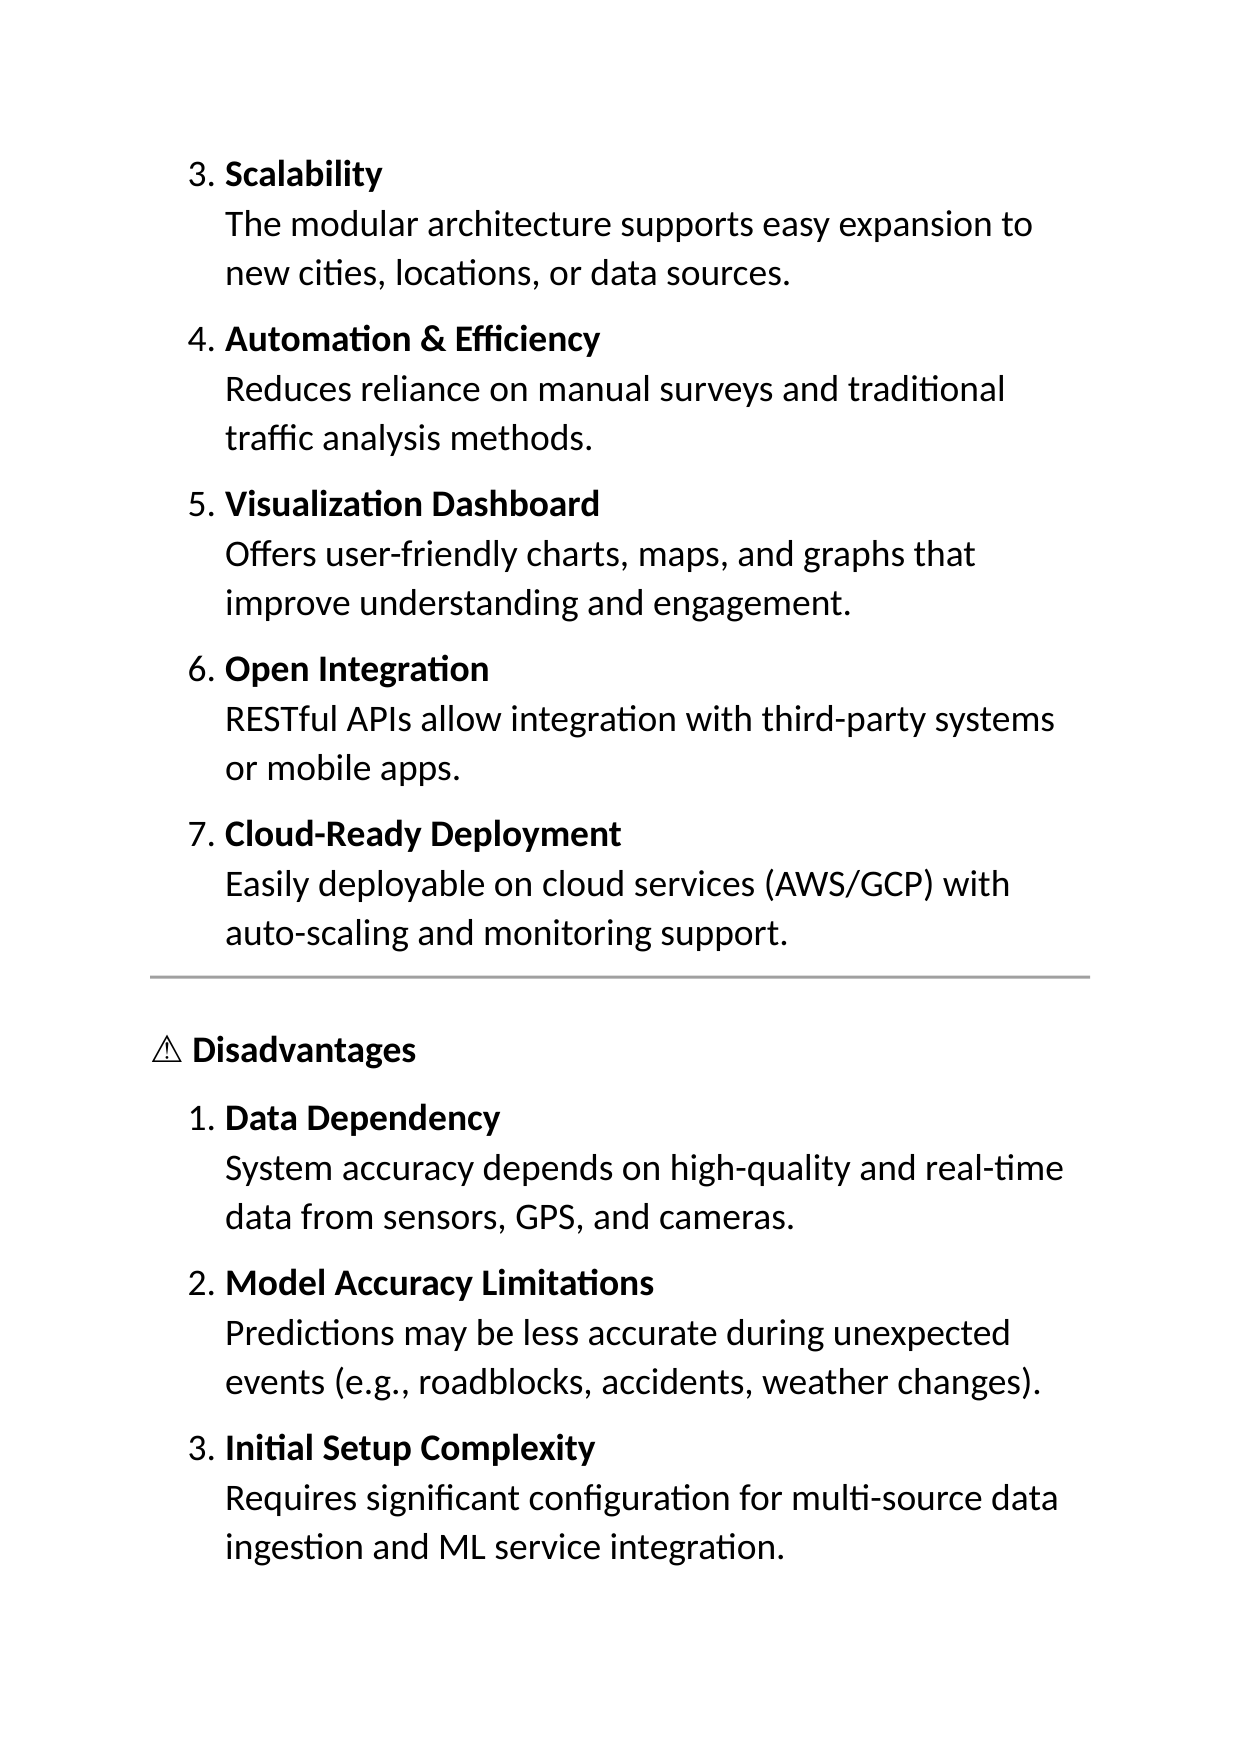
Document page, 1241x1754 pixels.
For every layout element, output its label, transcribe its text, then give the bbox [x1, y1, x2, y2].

list Automation & Efficiency Reduces reliance on manual surveys and traditional traffic analysis methods. [187, 315, 1090, 460]
text ⚠️ Disadvantages [150, 1022, 1090, 1073]
list Model Accuracy Limitations Predictions may be less accurate during unexpected events (e.g., roadblocks, accidents, weather changes). [187, 1259, 1090, 1404]
list Data Dependency System accuracy depends on high-quality and real-time data from sensors, GPS, and cameras. [187, 1094, 1090, 1239]
list Scalability The modular architecture supports easy expansion to new cities, locations, or data sources. [187, 150, 1090, 295]
list Initial Setup Complexity Requires significant configuration for multi-source data ingestion and ML service integration. [187, 1424, 1090, 1569]
list Visualization Dashboard Offers user-friendly charts, maps, and graphs that improve understanding and engagement. [187, 480, 1090, 625]
list Open Integration RESTful APIs allow integration with third-party systems or mobile apps. [187, 645, 1090, 790]
list Cloud-Ready Deployment Easily deployable on cloud services (AWS/GCP) with auto-scaling and monitoring support. [187, 810, 1090, 955]
